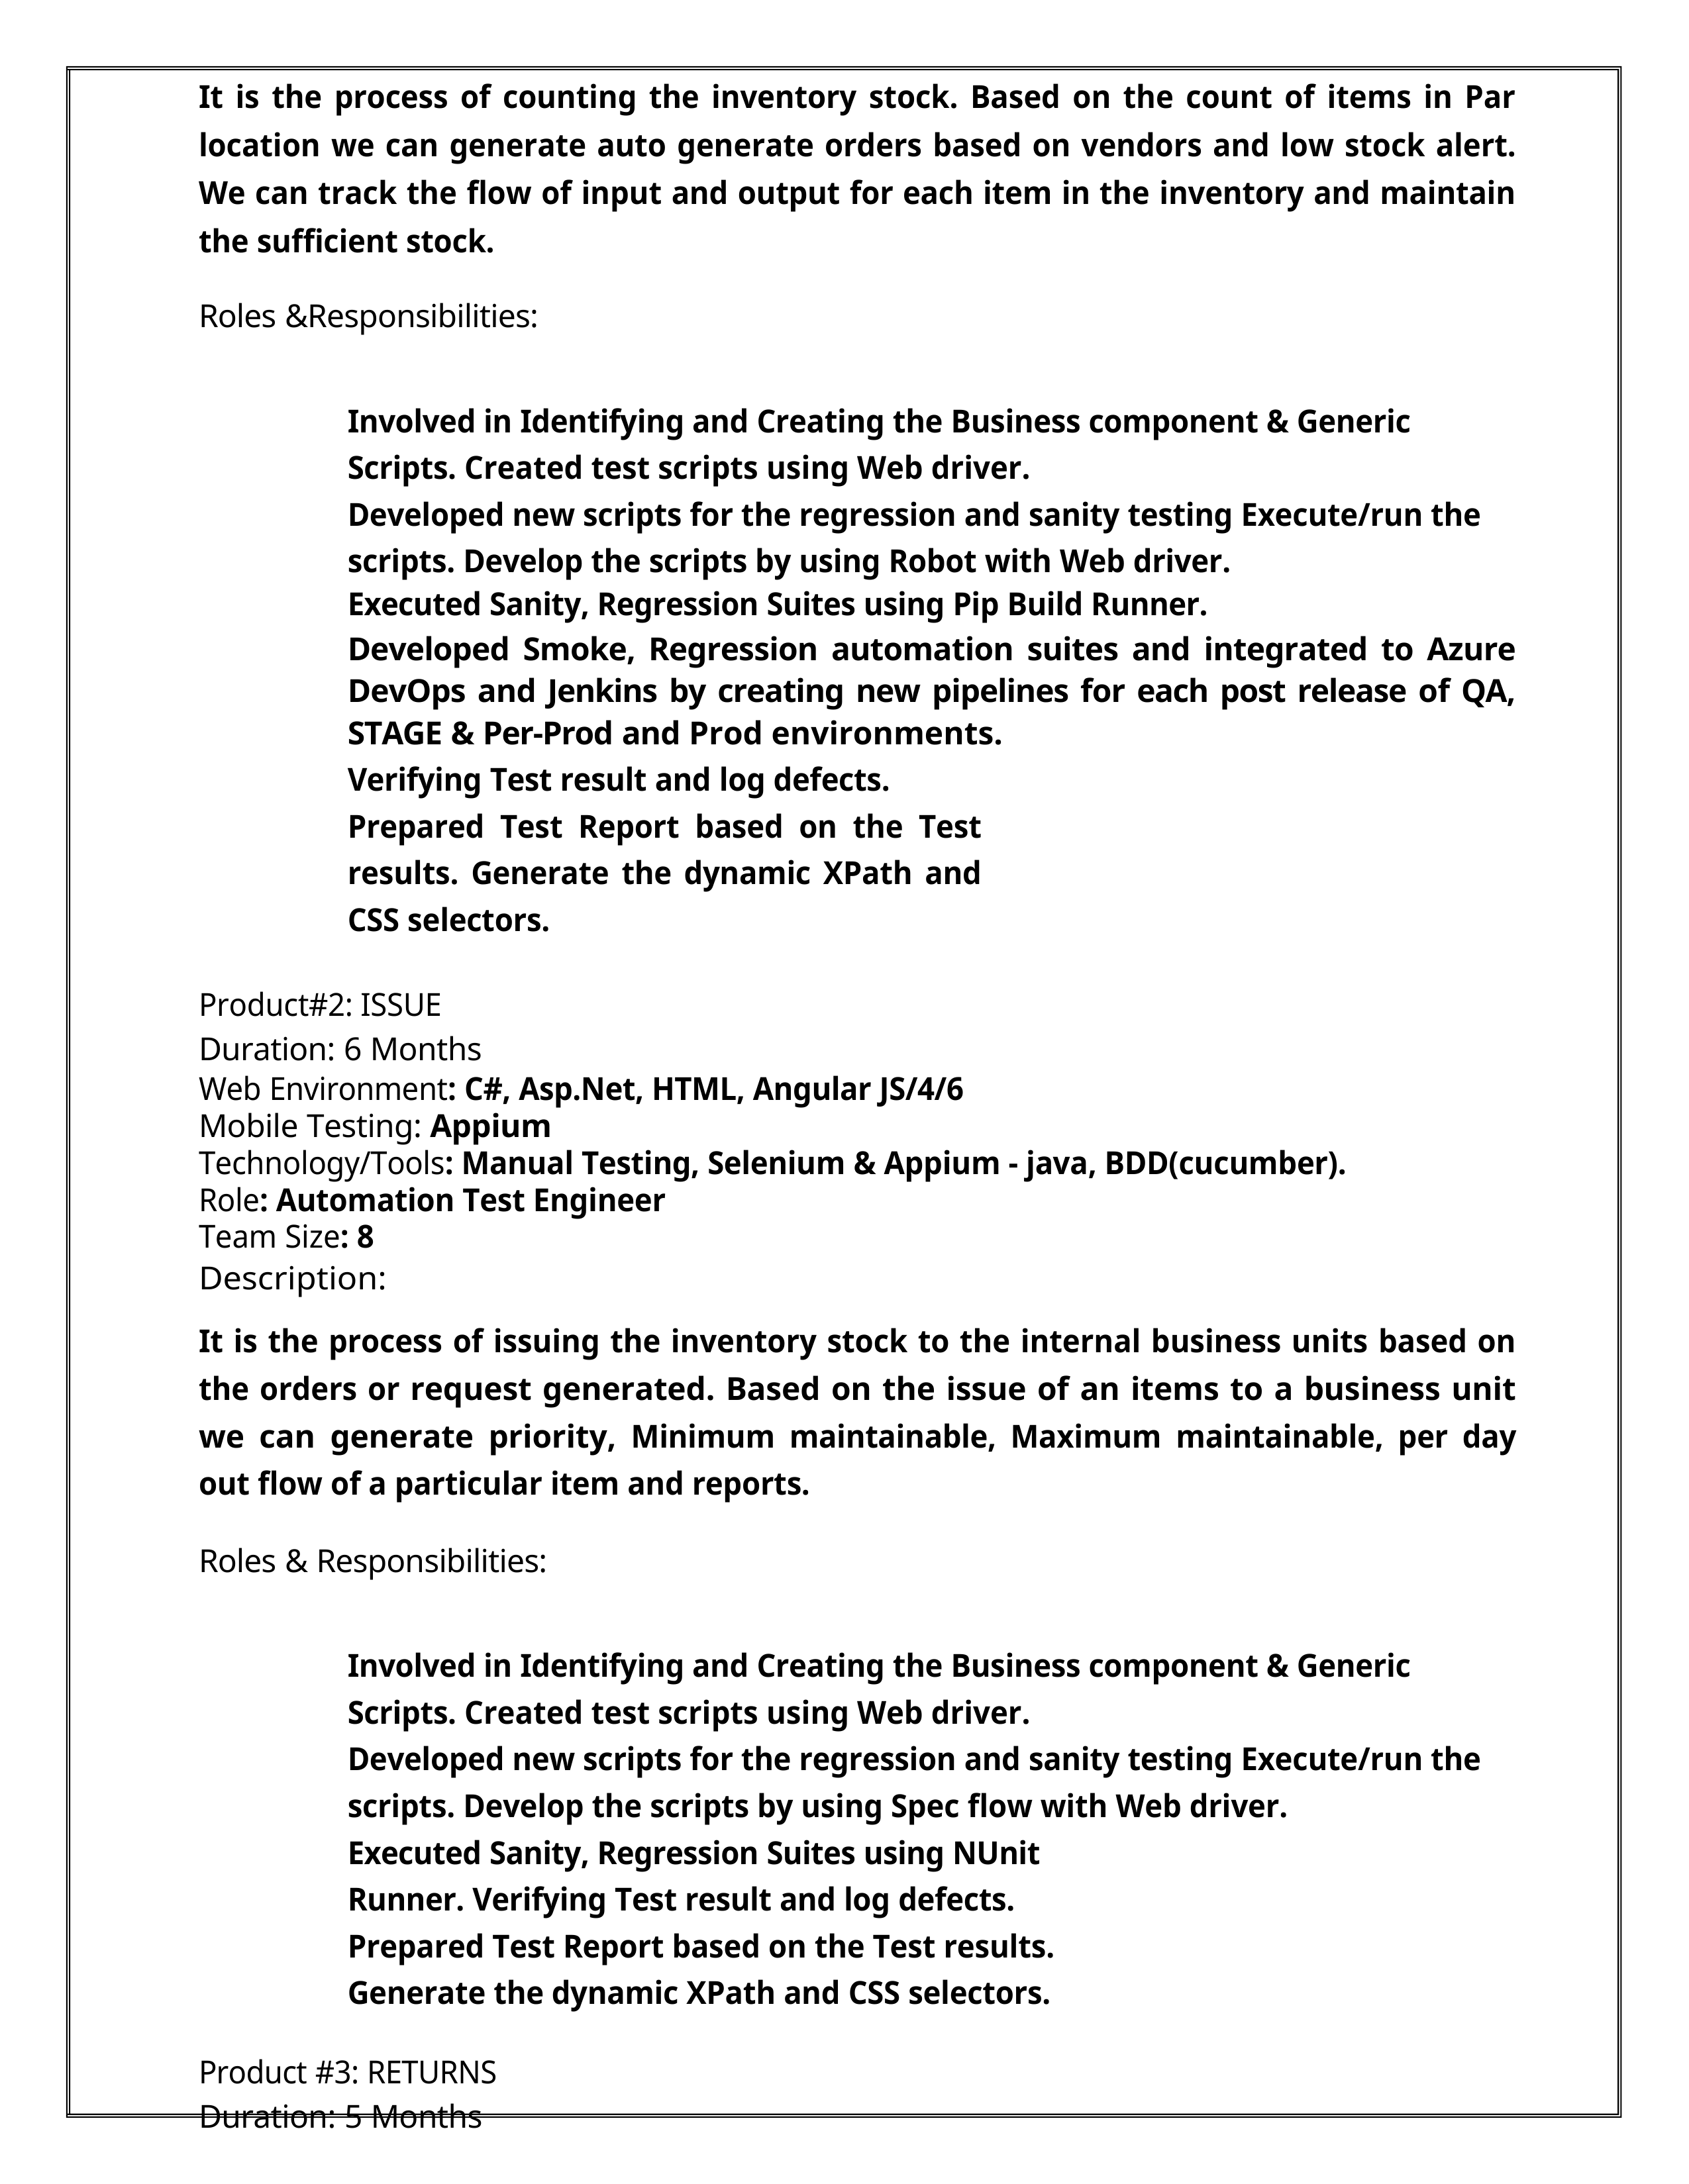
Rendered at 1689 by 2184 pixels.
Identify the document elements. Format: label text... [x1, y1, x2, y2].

text Executed Sanity, Regression Suites using Pip Build Runner. [347, 585, 1525, 623]
text Executed Sanity, Regression Suites using NUnit Runner. Verifying Test result and log defects. [347, 1830, 1094, 1920]
text Description: [199, 1256, 1525, 1299]
text It is the process of issuing the inventory stock to the internal business units based on the orders or request generated. Based on the issue of an items to a business unit we can generate priority, Minimum maintainable, Maximum maintainable, per day out flow of a particular item and reports. [199, 1318, 1516, 1505]
text Product #3: RETURNS [199, 2050, 1525, 2093]
text Product#2: ISSUE Duration: 6 Months [199, 982, 544, 1070]
text Web Environment: C#, Asp.Net, HTML, Angular JS/4/6 [199, 1071, 1525, 1107]
text Developed Smoke, Regression automation suites and integrated to Azure DevOps and Jenkins by creating new pipelines for each post release of QA, STAGE & Per-Prod and Prod environments. [347, 627, 1517, 754]
text Technology/Tools: Manual Testing, Selenium & Appium - java, BDD(cucumber). [199, 1145, 1525, 1182]
text Team Size: 8 [199, 1218, 1525, 1256]
text Roles &Responsibilities: [199, 293, 1525, 337]
text Mobile Testing: Appium [199, 1107, 1525, 1145]
text Developed new scripts for the regression and sanity testing Execute/run the scripts. Develop the scripts by using Robot with Web driver. [347, 492, 1525, 582]
text Role: Automation Test Engineer [199, 1182, 1525, 1218]
text Roles & Responsibilities: [199, 1538, 1525, 1581]
text Developed new scripts for the regression and sanity testing Execute/run the scripts. Develop the scripts by using Spec flow with Web driver. [347, 1737, 1525, 1826]
text Verifying Test result and log defects. [347, 757, 1525, 801]
text Prepared Test Report based on the Test results. Generate the dynamic XPath and CSS selectors. [347, 804, 982, 940]
text Involved in Identifying and Creating the Business component & Generic Scripts. Created test scripts using Web driver. [347, 399, 1491, 489]
text Duration: 5 Months [199, 2095, 1525, 2138]
text Prepared Test Report based on the Test results. Generate the dynamic XPath and CSS selectors. [347, 1924, 1094, 2014]
text Involved in Identifying and Creating the Business component & Generic Scripts. Created test scripts using Web driver. [347, 1644, 1491, 1733]
text It is the process of counting the inventory stock. Based on the count of items in Par location we can generate auto generate orders based on vendors and low stock alert. We can track the flow of input and output for each item in the inventory and maintain the sufficient stock. [199, 75, 1516, 262]
